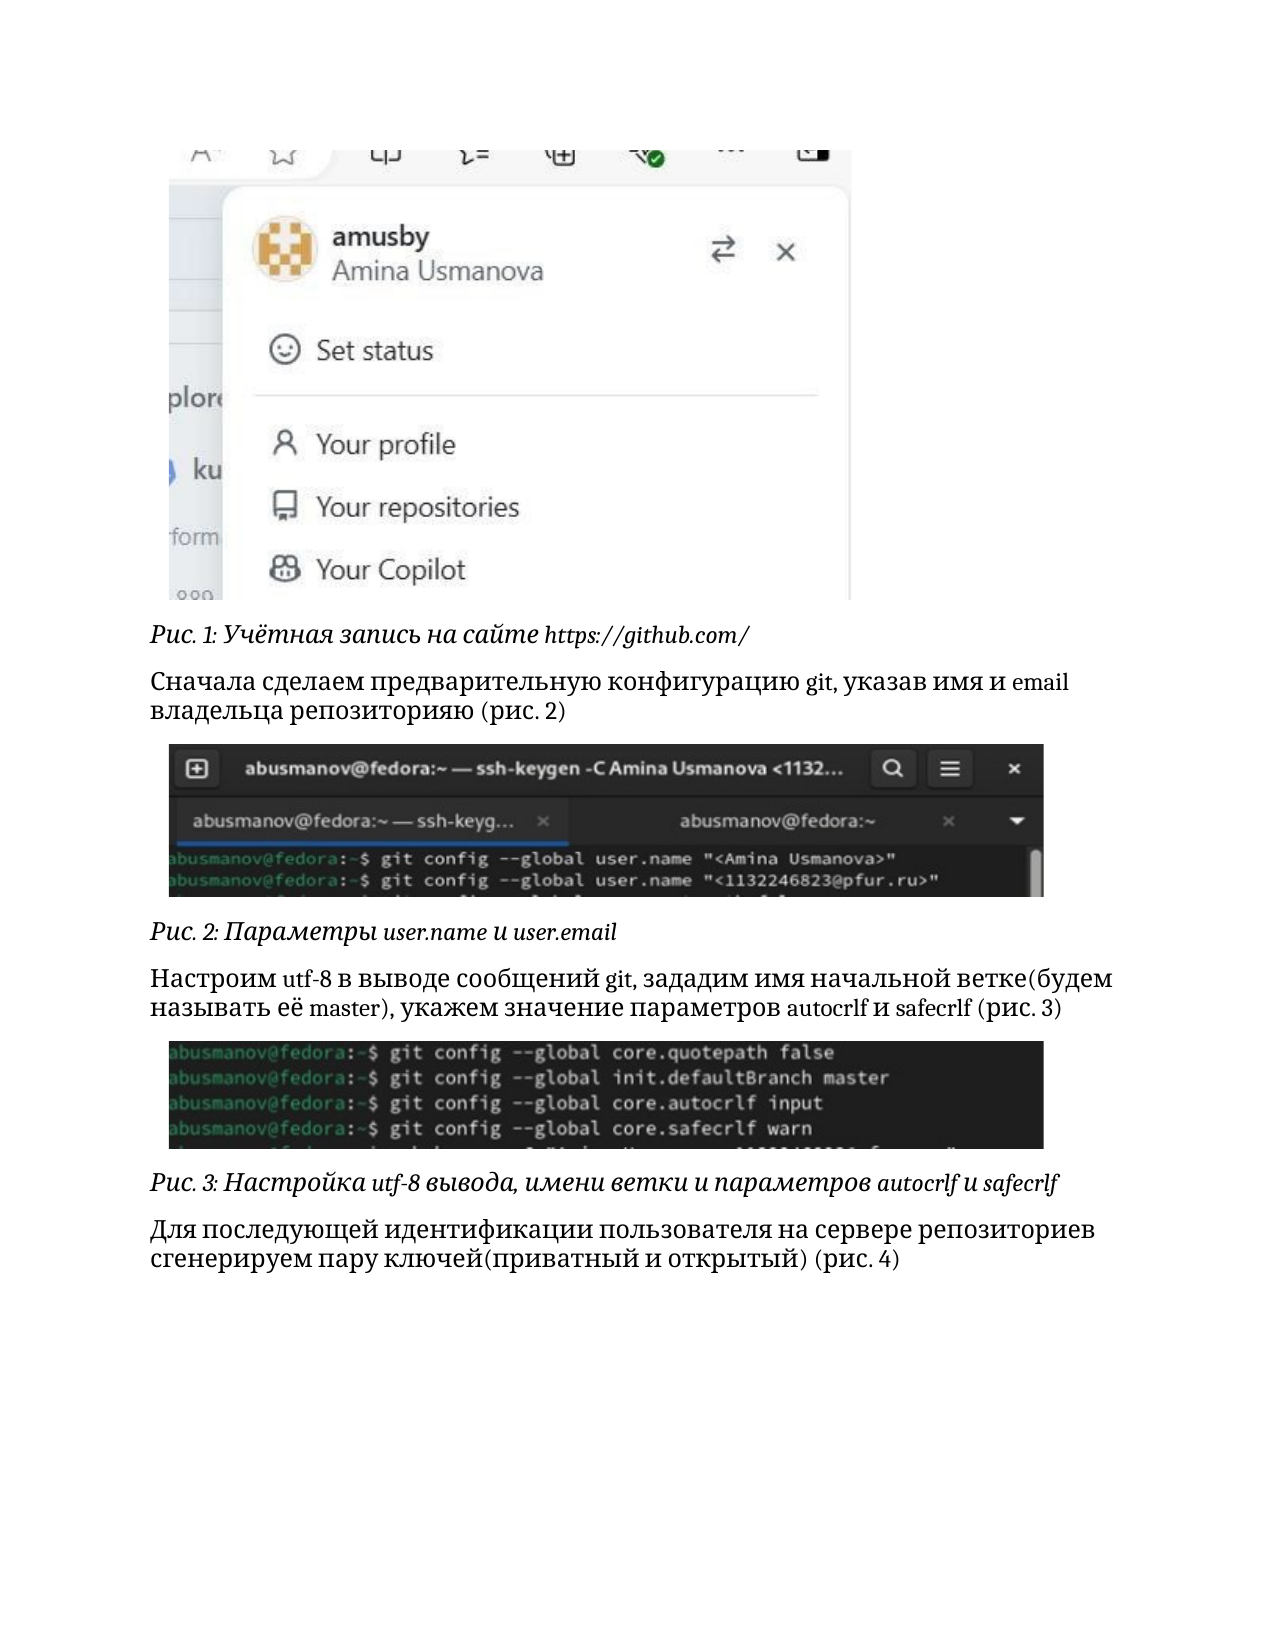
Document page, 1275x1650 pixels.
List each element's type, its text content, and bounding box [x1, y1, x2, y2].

text Рис. 1: Учётная запись на сайте https://github.com/ [150, 621, 1125, 649]
text Сначала сделаем предварительную конфигурацию git, указав имя и email владельца репозиторияю (рис. 2) [150, 668, 1125, 726]
text Рис. 2: Параметры user.name и user.email [150, 918, 1125, 947]
picture [168, 1041, 1044, 1149]
picture [168, 744, 1044, 897]
text Настроим utf-8 в выводе сообщений git, зададим имя начальной ветке(будем называть её master), укажем значение параметров autocrlf и safecrlf (рис. 3) [150, 965, 1125, 1023]
text Рис. 3: Настройка utf-8 вывода, имени ветки и параметров autocrlf и safecrlf [150, 1169, 1125, 1198]
picture [168, 150, 852, 600]
text Для последующей идентификации пользователя на сервере репозиториев сгенерируем пару ключей(приватный и открытый) (рис. 4) [150, 1216, 1125, 1274]
